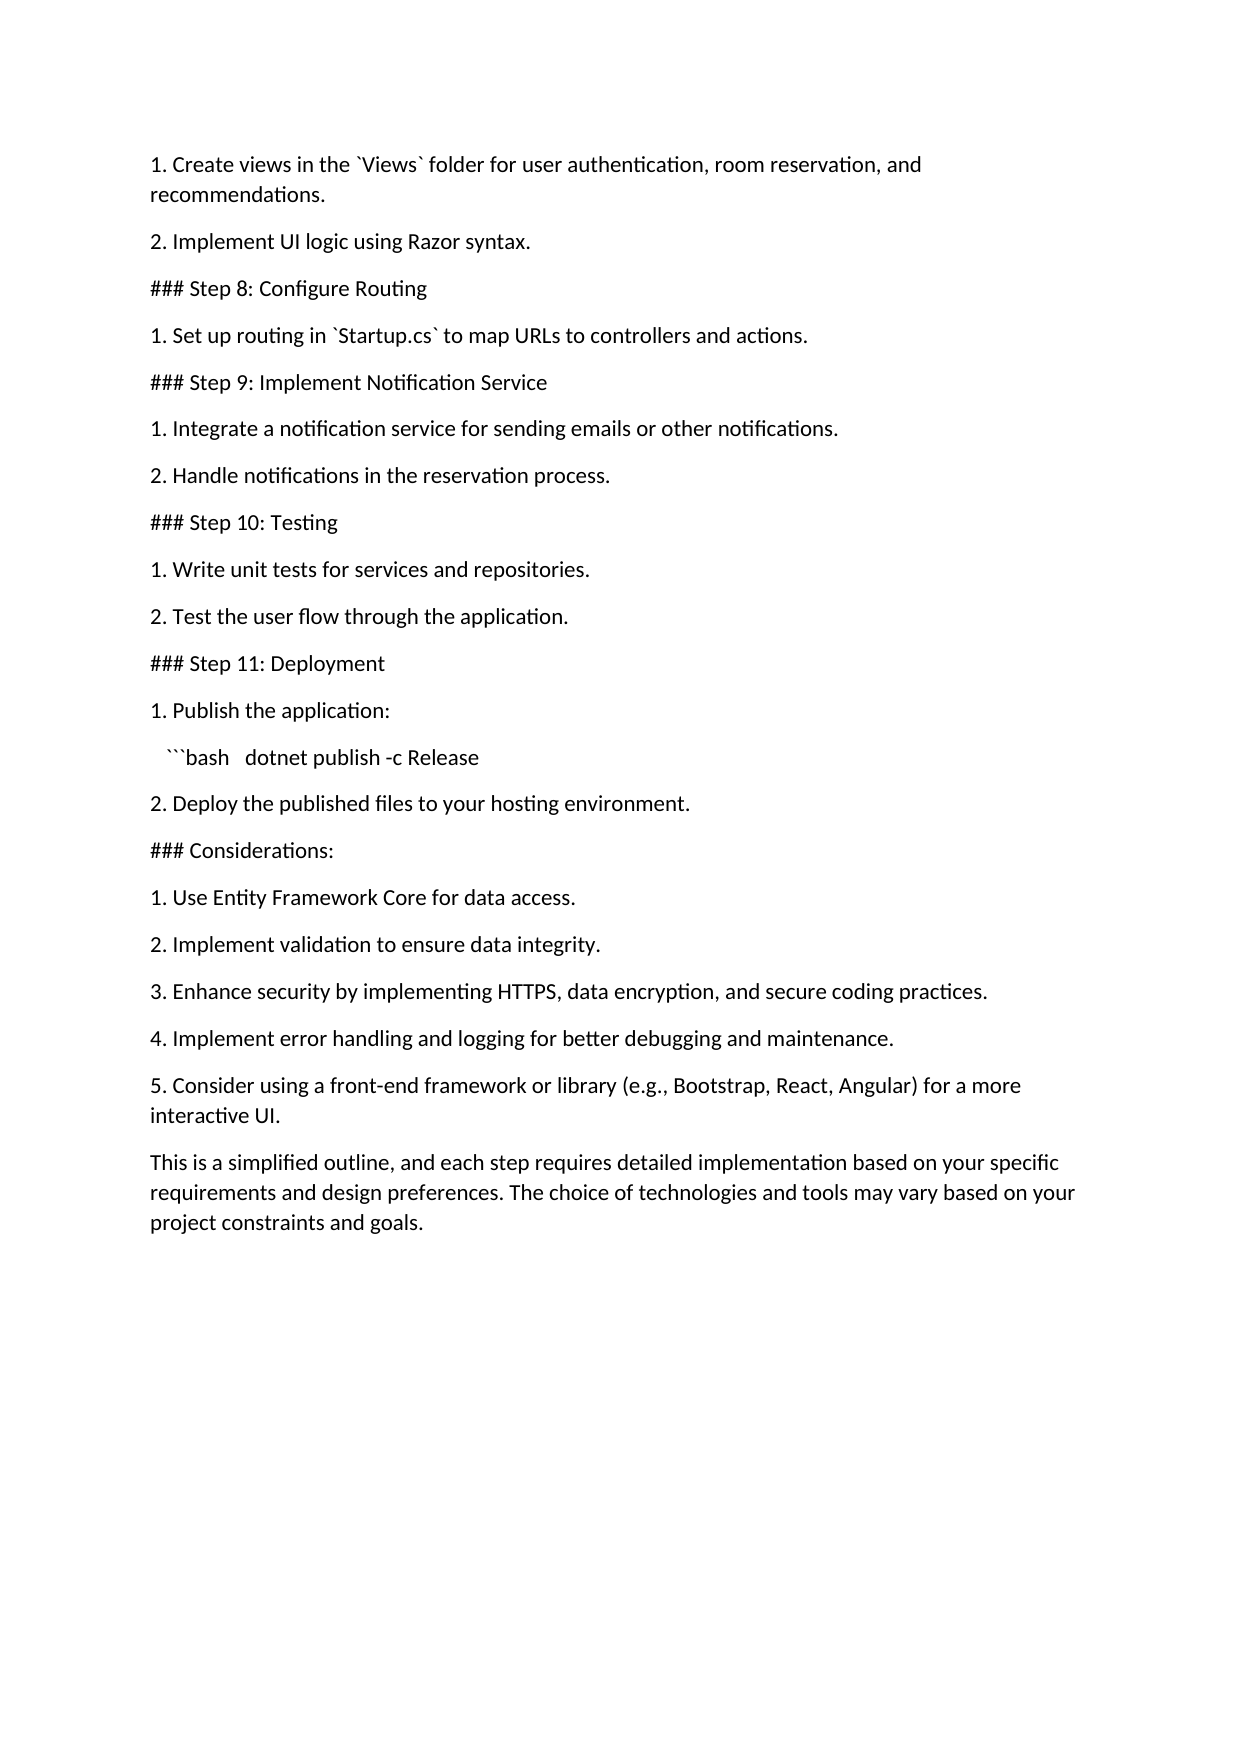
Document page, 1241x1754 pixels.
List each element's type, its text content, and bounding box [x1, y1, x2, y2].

text This is a simplified outline, and each step requires detailed implementation based on your specific requirements and design preferences. The choice of technologies and tools may vary based on your project constraints and goals. [150, 1148, 1090, 1236]
text 1. Set up routing in `Startup.cs` to map URLs to controllers and actions. [150, 321, 1090, 349]
text 4. Implement error handling and logging for better debugging and maintenance. [150, 1024, 1090, 1052]
text ### Step 10: Testing [150, 508, 1090, 536]
text 1. Integrate a notification service for sending emails or other notifications. [150, 414, 1090, 443]
text ### Step 11: Deployment [150, 649, 1090, 677]
text 1. Write unit tests for services and repositories. [150, 555, 1090, 583]
text 2. Deploy the published files to your hosting environment. [150, 789, 1090, 818]
text ### Step 8: Configure Routing [150, 274, 1090, 302]
text ```bash dotnet publish -c Release [150, 743, 1090, 771]
text 3. Enhance security by implementing HTTPS, data encryption, and secure coding practices. [150, 977, 1090, 1005]
text 2. Implement UI logic using Razor syntax. [150, 227, 1090, 255]
text 2. Implement validation to ensure data integrity. [150, 930, 1090, 958]
text ### Step 9: Implement Notification Service [150, 368, 1090, 396]
text ### Considerations: [150, 836, 1090, 864]
text 2. Test the user flow through the application. [150, 602, 1090, 630]
text 1. Publish the application: [150, 696, 1090, 724]
text 1. Use Entity Framework Core for data access. [150, 883, 1090, 911]
text 2. Handle notifications in the reservation process. [150, 461, 1090, 489]
text 1. Create views in the `Views` folder for user authentication, room reservation, and recommendations. [150, 150, 1090, 208]
text 5. Consider using a front-end framework or library (e.g., Bootstrap, React, Angular) for a more interactive UI. [150, 1071, 1090, 1129]
